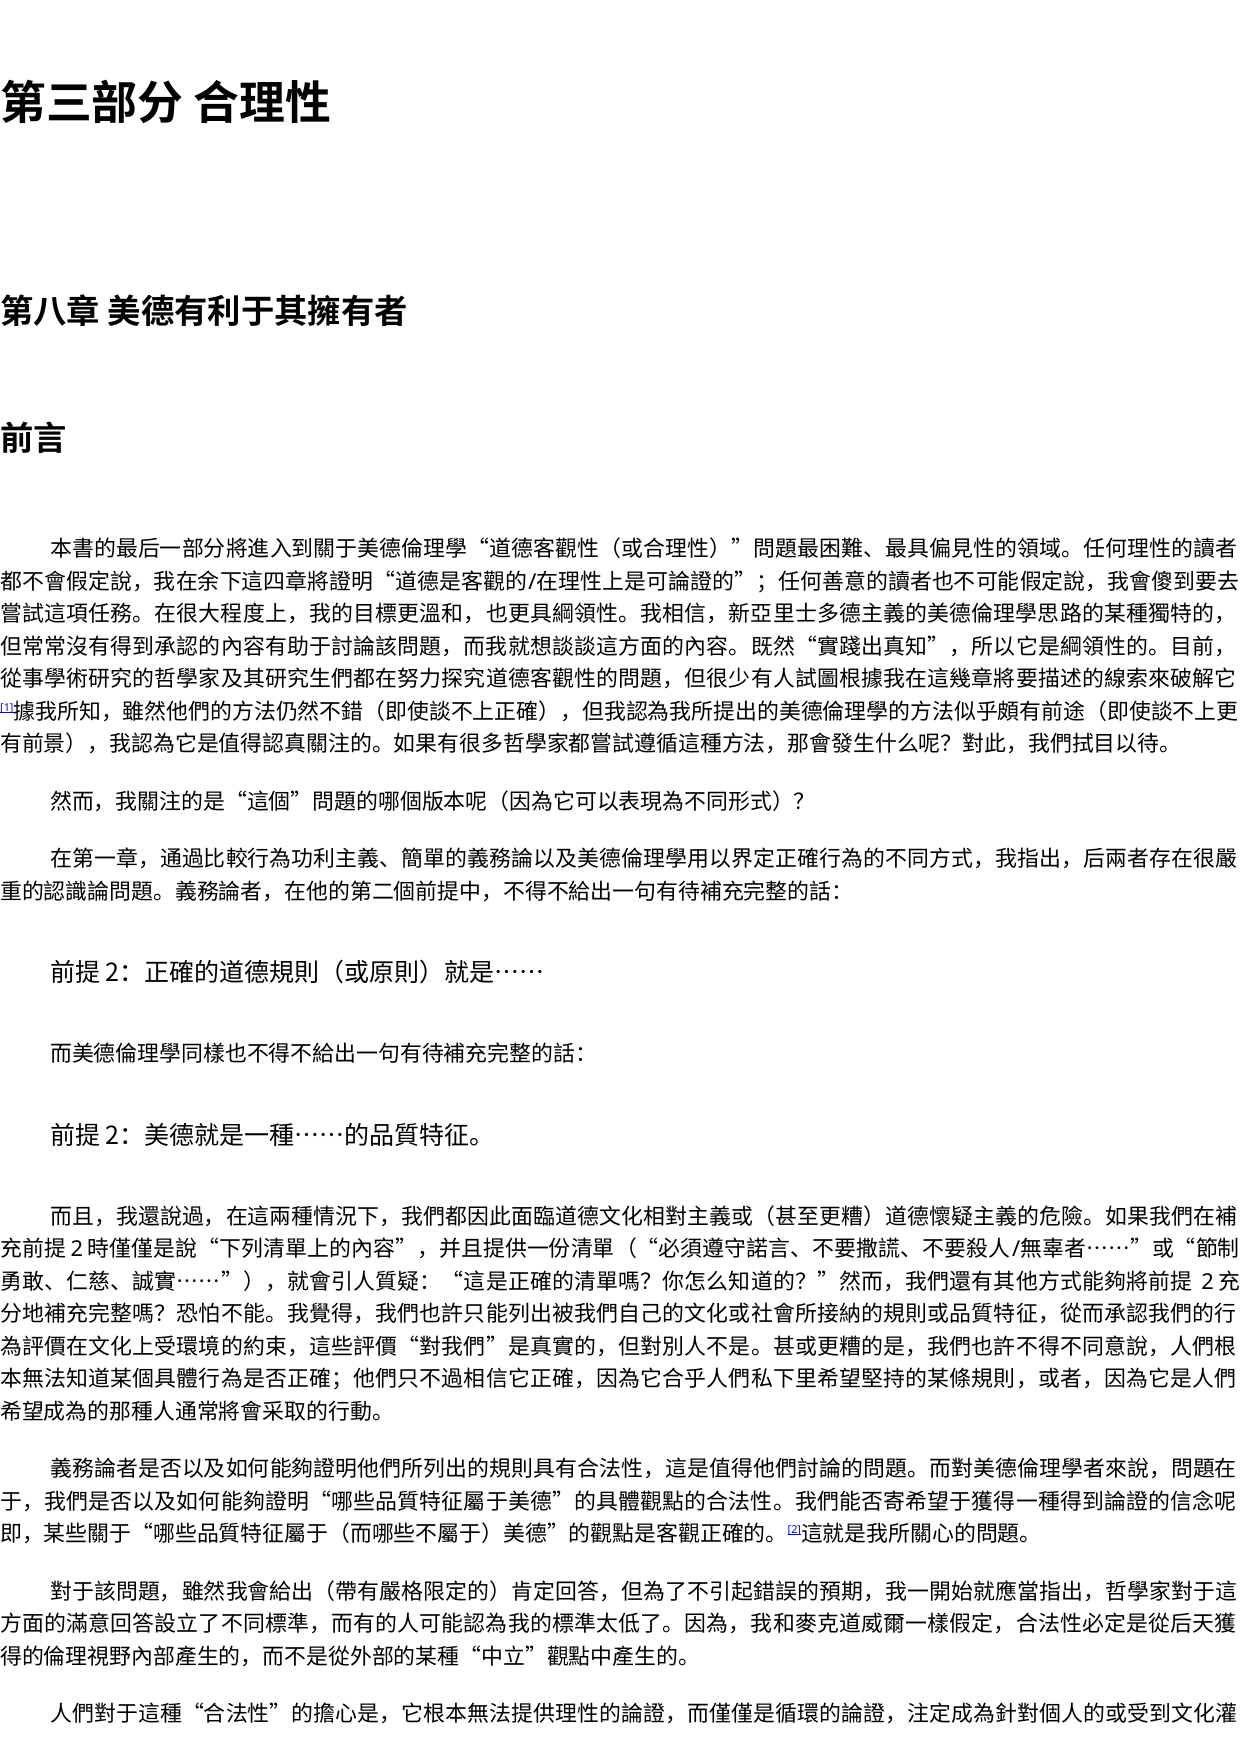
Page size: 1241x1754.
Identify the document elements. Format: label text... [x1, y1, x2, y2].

text 然而，我關注的是“這個”問題的哪個版本呢（因為它可以表現為不同形式）？ [0, 783, 1240, 816]
subtitle 第三部分 合理性 [0, 51, 1240, 149]
text 對于該問題，雖然我會給出（帶有嚴格限定的）肯定回答，但為了不引起錯誤的預期，我一開始就應當指出，哲學家對于這方面的滿意回答設立了不同標準，而有的人可能認為我的標準太低了。因為，我和麥克道威爾一樣假定，合法性必定是從后天獲得的倫理視野內部產生的，而不是從外部的某種“中立”觀點中產生的。 [0, 1573, 1240, 1671]
text 義務論者是否以及如何能夠證明他們所列出的規則具有合法性，這是值得他們討論的問題。而對美德倫理學者來說，問題在于，我們是否以及如何能夠證明“哪些品質特征屬于美德”的具體觀點的合法性。我們能否寄希望于獲得一種得到論證的信念呢？即，某些關于“哪些品質特征屬于（而哪些不屬于）美德”的觀點是客觀正確的。[2]這就是我所關心的問題。 [0, 1451, 1240, 1548]
text 前提2：美德就是一種……的品質特征。 [0, 1101, 1240, 1166]
subtitle 第八章 美德有利于其擁有者 [0, 277, 1240, 342]
subtitle 前言 [0, 404, 1240, 469]
text 前提2：正確的道德規則（或原則）就是…… [0, 938, 1240, 1003]
text 在第一章，通過比較行為功利主義、簡單的義務論以及美德倫理學用以界定正確行為的不同方式，我指出，后兩者存在很嚴重的認識論問題。義務論者，在他的第二個前提中，不得不給出一句有待補充完整的話： [0, 841, 1240, 906]
text 本書的最后一部分將進入到關于美德倫理學“道德客觀性（或合理性）”問題最困難、最具偏見性的領域。任何理性的讀者都不會假定說，我在余下這四章將證明“道德是客觀的/在理性上是可論證的”；任何善意的讀者也不可能假定說，我會傻到要去嘗試這項任務。在很大程度上，我的目標更溫和，也更具綱領性。我相信，新亞里士多德主義的美德倫理學思路的某種獨特的，但常常沒有得到承認的內容有助于討論該問題，而我就想談談這方面的內容。既然“實踐出真知”，所以它是綱領性的。目前，從事學術研究的哲學家及其研究生們都在努力探究道德客觀性的問題，但很少有人試圖根據我在這幾章將要描述的線索來破解它。[1]據我所知，雖然他們的方法仍然不錯（即使談不上正確），但我認為我所提出的美德倫理學的方法似乎頗有前途（即使談不上更有前景），我認為它是值得認真關注的。如果有很多哲學家都嘗試遵循這種方法，那會發生什么呢？對此，我們拭目以待。 [0, 531, 1240, 758]
text 而且，我還說過，在這兩種情況下，我們都因此面臨道德文化相對主義或（甚至更糟）道德懷疑主義的危險。如果我們在補充前提2時僅僅是說“下列清單上的內容”，并且提供一份清單（“必須遵守諾言、不要撒謊、不要殺人/無辜者……”或“節制、勇敢、仁慈、誠實……”），就會引人質疑：“這是正確的清單嗎？你怎么知道的？”然而，我們還有其他方式能夠將前提2充分地補充完整嗎？恐怕不能。我覺得，我們也許只能列出被我們自己的文化或社會所接納的規則或品質特征，從而承認我們的行為評價在文化上受環境的約束，這些評價“對我們”是真實的，但對別人不是。甚或更糟的是，我們也許不得不同意說，人們根本無法知道某個具體行為是否正確；他們只不過相信它正確，因為它合乎人們私下里希望堅持的某條規則，或者，因為它是人們希望成為的那種人通常將會采取的行動。 [0, 1198, 1240, 1426]
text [0, 1696, 1240, 1728]
text 而美德倫理學同樣也不得不給出一句有待補充完整的話： [0, 1036, 1240, 1068]
